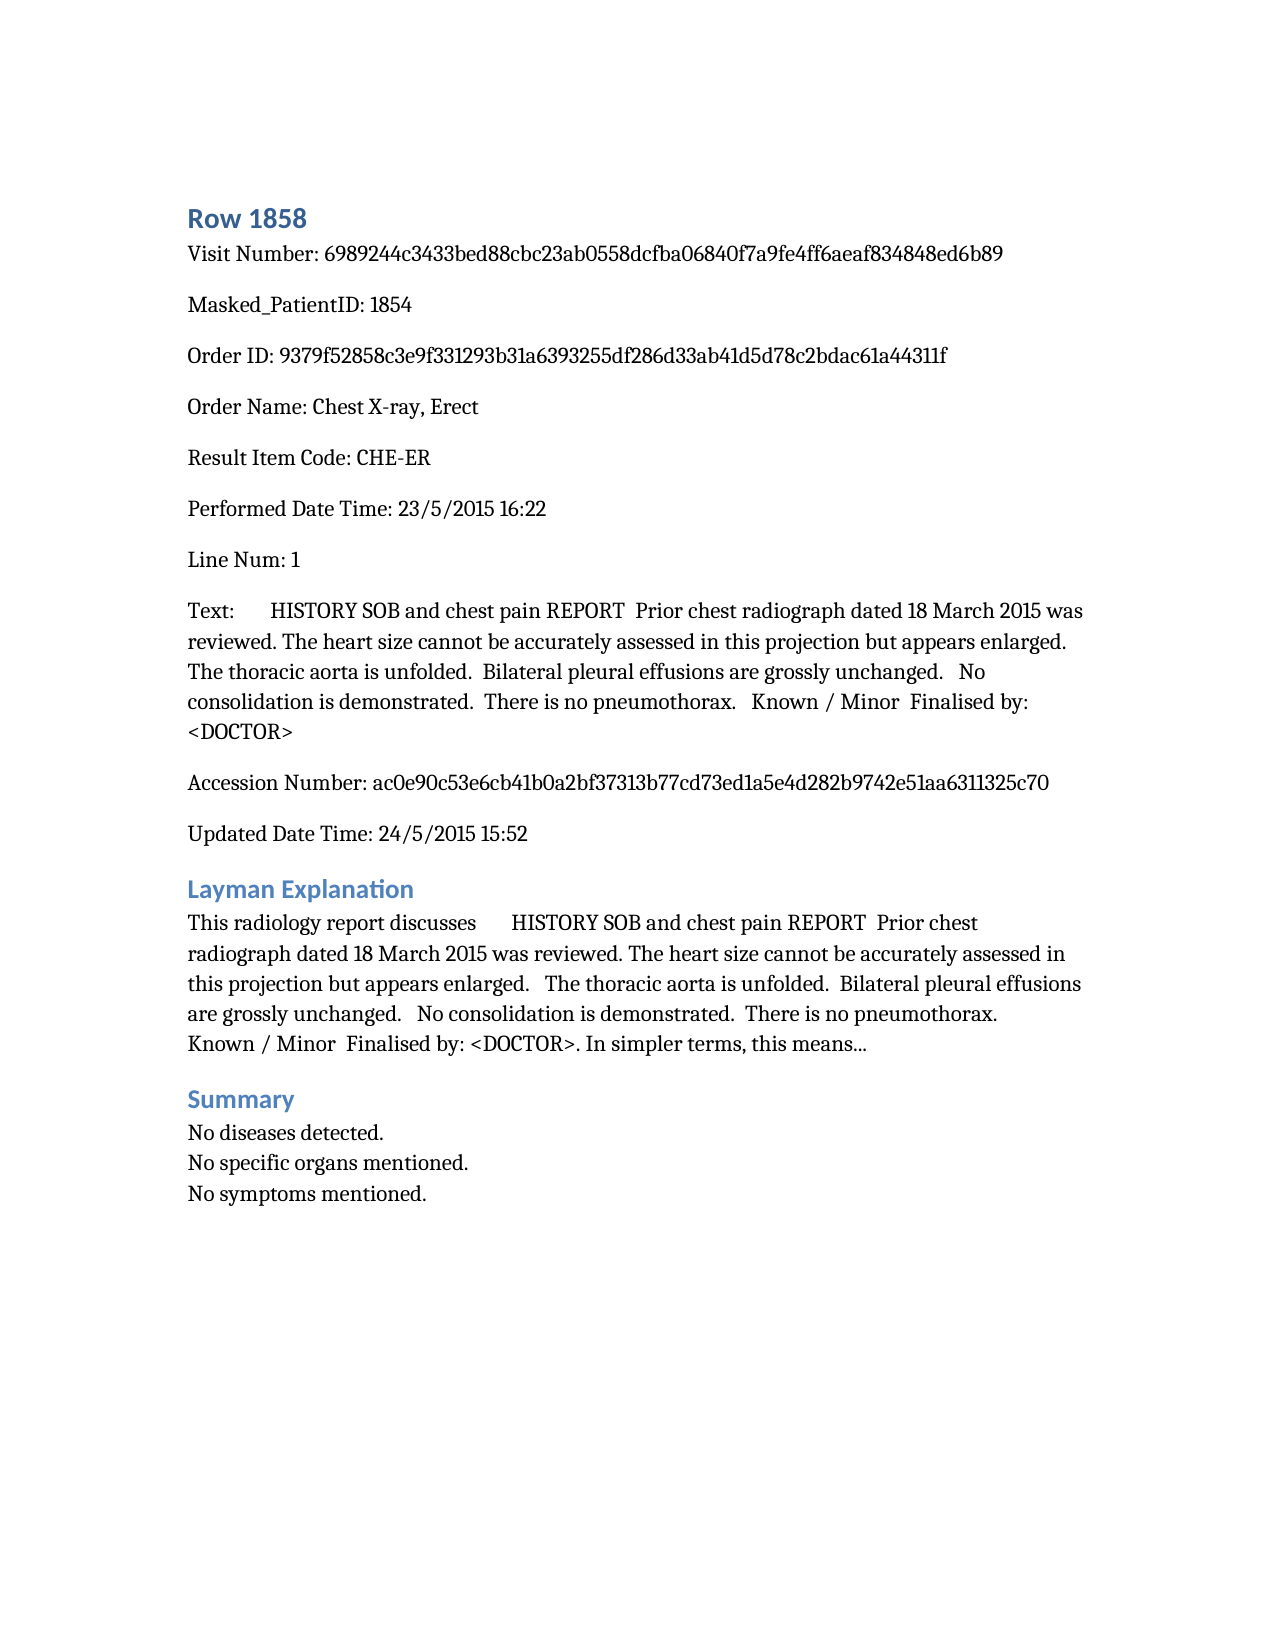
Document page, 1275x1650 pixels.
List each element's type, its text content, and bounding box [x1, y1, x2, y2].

text Line Num: 1 [187, 547, 1087, 573]
text Updated Date Time: 24/5/2015 15:52 [187, 821, 1087, 847]
subtitle Summary [187, 1082, 1087, 1115]
text No diseases detected. No specific organs mentioned. No symptoms mentioned. [187, 1120, 1087, 1207]
text Result Item Code: CHE-ER [187, 445, 1087, 471]
text Performed Date Time: 23/5/2015 16:22 [187, 496, 1087, 522]
text Visit Number: 6989244c3433bed88cbc23ab0558dcfba06840f7a9fe4ff6aeaf834848ed6b89 [187, 241, 1087, 267]
subtitle Layman Explanation [187, 872, 1087, 905]
text Order Name: Chest X-ray, Erect [187, 394, 1087, 420]
text Masked_PatientID: 1854 [187, 292, 1087, 318]
text This radiology report discusses HISTORY SOB and chest pain REPORT Prior chest radiograph dated 18 March 2015 was reviewed. The heart size cannot be accurately assessed in this projection but appears enlarged. The thoracic aorta is unfolded. Bilateral pleural effusions are grossly unchanged. No consolidation is demonstrated. There is no pneumothorax. Known / Minor Finalised by: <DOCTOR>. In simpler terms, this means... [187, 910, 1087, 1057]
text Accession Number: ac0e90c53e6cb41b0a2bf37313b77cd73ed1a5e4d282b9742e51aa6311325c70 [187, 770, 1087, 796]
subtitle Row 1858 [187, 200, 1087, 236]
text Text: HISTORY SOB and chest pain REPORT Prior chest radiograph dated 18 March 2015 was reviewed. The heart size cannot be accurately assessed in this projection but appears enlarged. The thoracic aorta is unfolded. Bilateral pleural effusions are grossly unchanged. No consolidation is demonstrated. There is no pneumothorax. Known / Minor Finalised by: <DOCTOR> [187, 598, 1087, 745]
text Order ID: 9379f52858c3e9f331293b31a6393255df286d33ab41d5d78c2bdac61a44311f [187, 343, 1087, 369]
